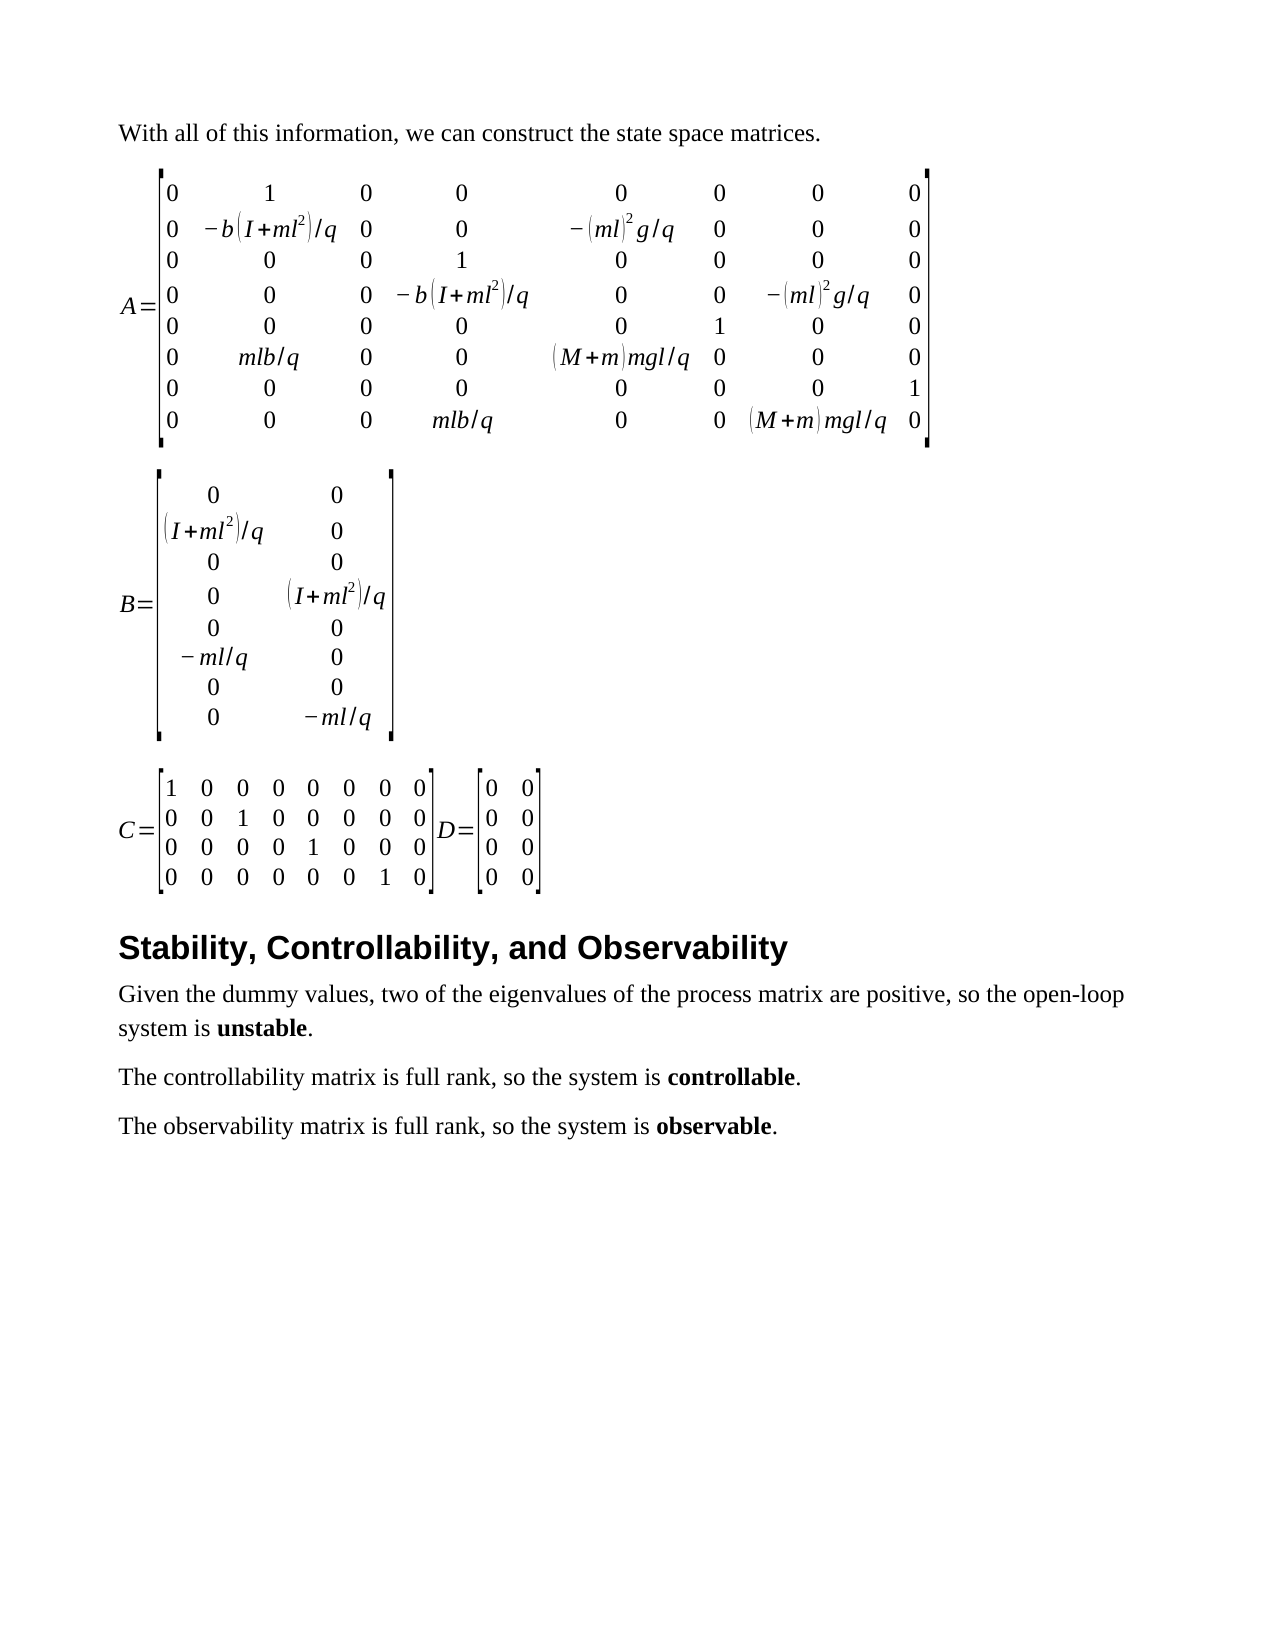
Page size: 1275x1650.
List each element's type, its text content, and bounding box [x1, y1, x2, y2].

text The observability matrix is full rank, so the system is observable. [118, 1111, 1157, 1140]
text The controllability matrix is full rank, so the system is controllable. [118, 1062, 1157, 1091]
text Given the dummy values, two of the eigenvalues of the process matrix are positive, so the open-loop system is unstable. [118, 979, 1157, 1042]
subtitle Stability, Controllability, and Observability [118, 928, 1157, 966]
text With all of this information, we can construct the state space matrices. [118, 118, 1157, 147]
